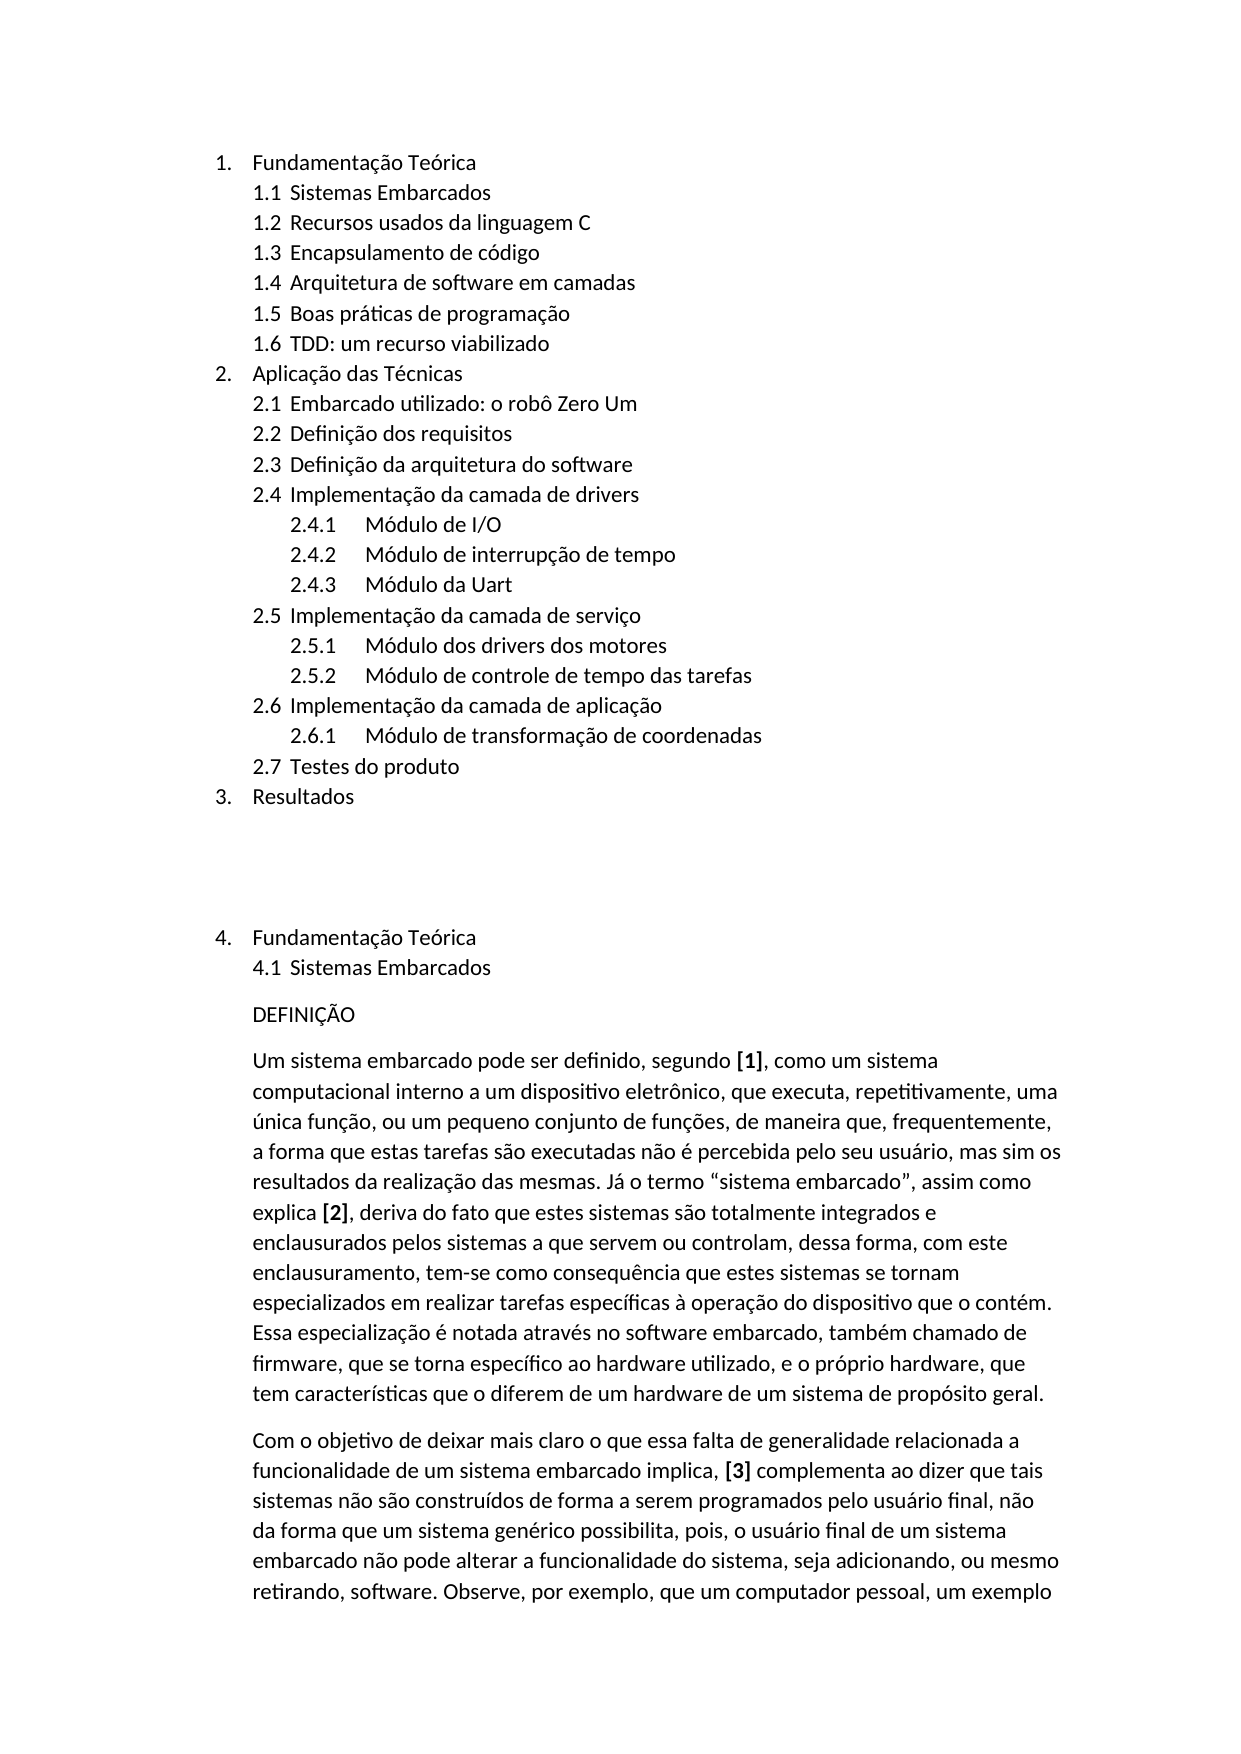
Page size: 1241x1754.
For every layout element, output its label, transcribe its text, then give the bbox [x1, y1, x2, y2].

list Definição da arquitetura do software [252, 450, 1063, 478]
list Módulo de interrupção de tempo [290, 540, 1063, 568]
list Módulo da Uart [290, 571, 1063, 598]
list Encapsulamento de código [252, 238, 1063, 266]
list Sistemas Embarcados [252, 178, 1063, 206]
list Módulo de controle de tempo das tarefas [290, 661, 1063, 689]
text DEFINIÇÃO [252, 1000, 1063, 1028]
text Um sistema embarcado pode ser definido, segundo [1], como um sistema computacional interno a um dispositivo eletrônico, que executa, repetitivamente, uma única função, ou um pequeno conjunto de funções, de maneira que, frequentemente, a forma que estas tarefas são executadas não é percebida pelo seu usuário, mas sim os resultados da realização das mesmas. Já o termo “sistema embarcado”, assim como explica [2], deriva do fato que estes sistemas são totalmente integrados e enclausurados pelos sistemas a que servem ou controlam, dessa forma, com este enclausuramento, tem-se como consequência que estes sistemas se tornam especializados em realizar tarefas específicas à operação do dispositivo que o contém. Essa especialização é notada através no software embarcado, também chamado de firmware, que se torna específico ao hardware utilizado, e o próprio hardware, que tem características que o diferem de um hardware de um sistema de propósito geral. [252, 1047, 1063, 1407]
list TDD: um recurso viabilizado [252, 329, 1063, 357]
list Definição dos requisitos [252, 419, 1063, 447]
list Módulo de I/O [290, 510, 1063, 538]
list Arquitetura de software em camadas [252, 268, 1063, 296]
list Boas práticas de programação [252, 299, 1063, 327]
list Aplicação das Técnicas [215, 359, 1063, 387]
list Sistemas Embarcados [252, 953, 1063, 981]
list Módulo de transformação de coordenadas [290, 722, 1063, 749]
list Testes do produto [252, 752, 1063, 780]
list Implementação da camada de drivers [252, 480, 1063, 508]
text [252, 1426, 1063, 1605]
list Embarcado utilizado: o robô Zero Um [252, 389, 1063, 417]
list Resultados [215, 782, 1063, 810]
list Recursos usados da linguagem C [252, 208, 1063, 236]
list Fundamentação Teórica [215, 148, 1063, 176]
list Implementação da camada de serviço [252, 601, 1063, 629]
list Fundamentação Teórica [215, 923, 1063, 951]
list Implementação da camada de aplicação [252, 691, 1063, 719]
list Módulo dos drivers dos motores [290, 631, 1063, 659]
